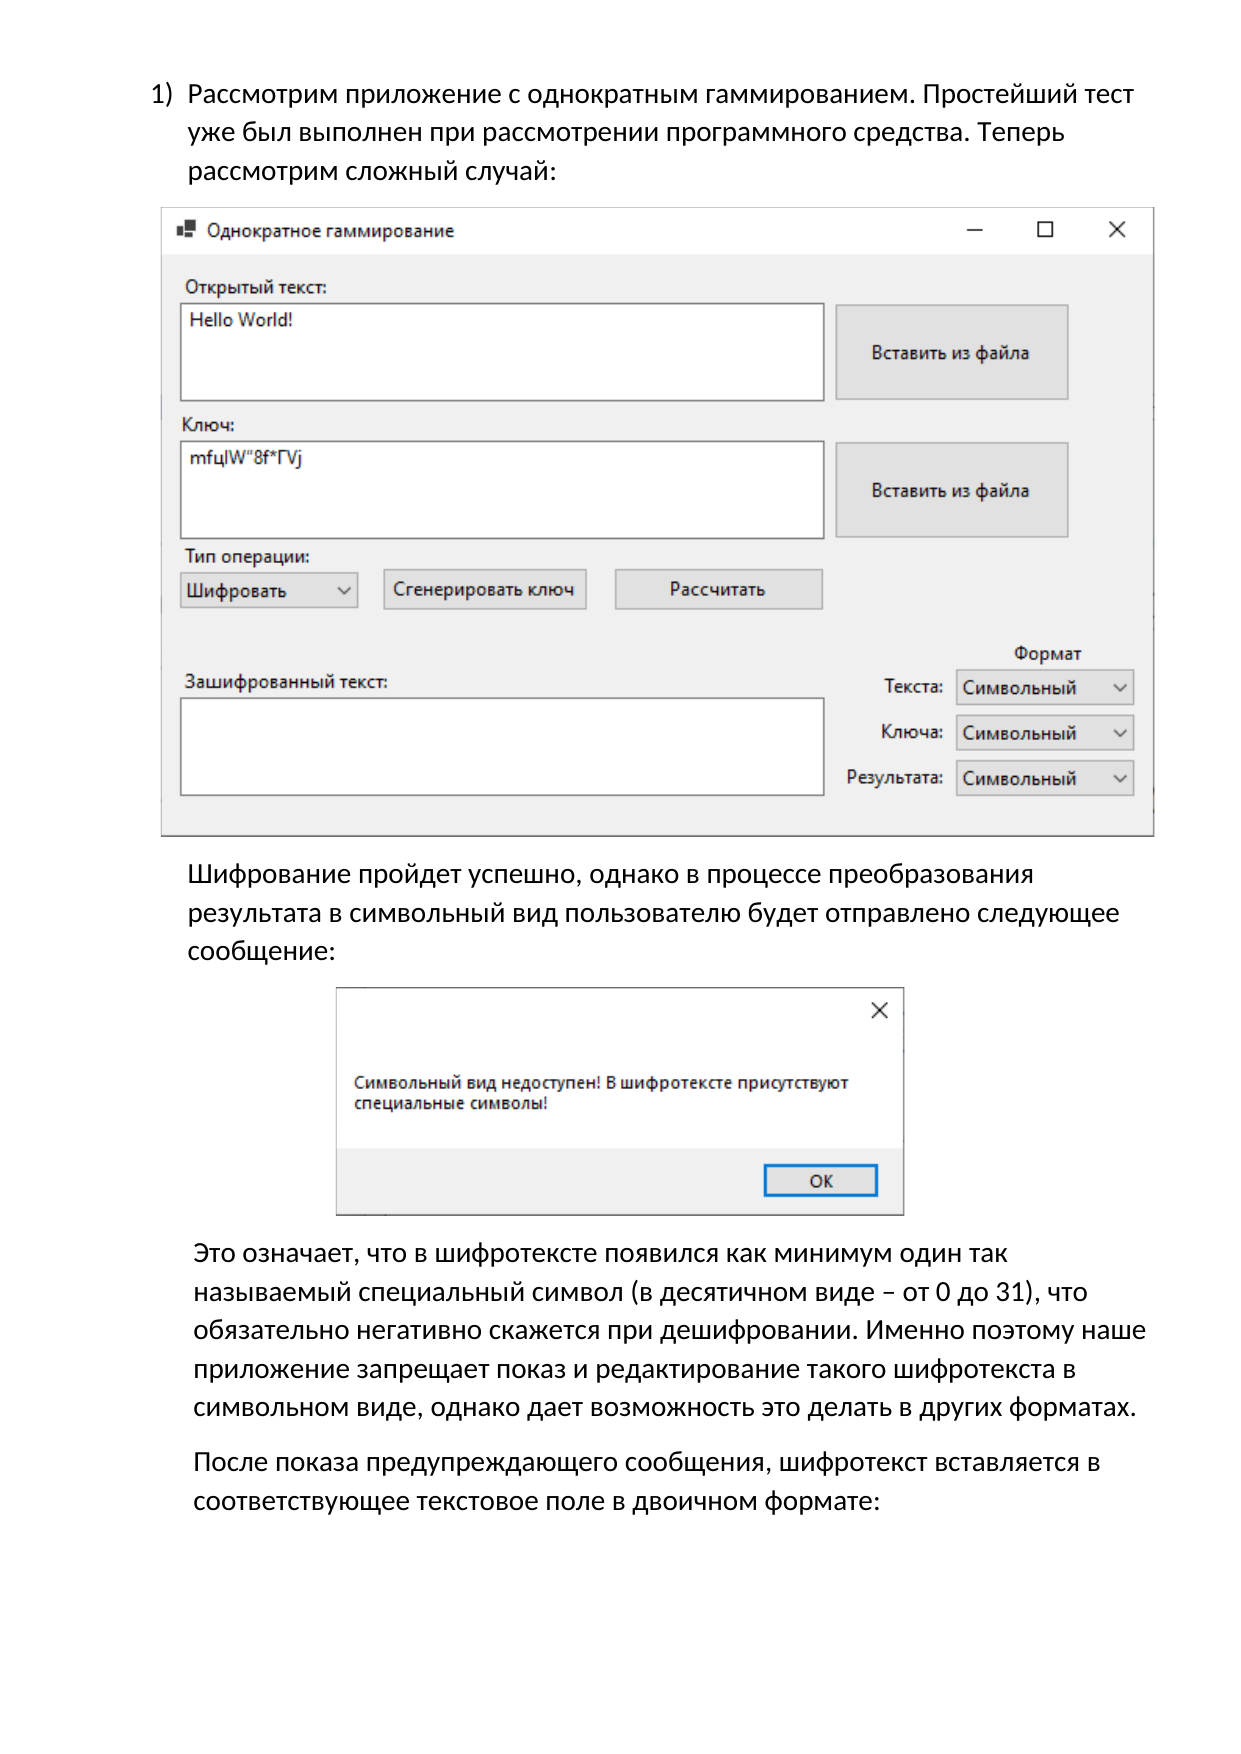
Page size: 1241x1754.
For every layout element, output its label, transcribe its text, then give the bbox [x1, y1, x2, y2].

picture [160, 207, 1155, 837]
text После показа предупреждающего сообщения, шифротекст вставляется в соответствующее текстовое поле в двоичном формате: [193, 1443, 1165, 1517]
picture [335, 987, 905, 1216]
text Это означает, что в шифротексте появился как минимум один так называемый специальный символ (в десятичном виде – от 0 до 31), что обязательно негативно скажется при дешифровании. Именно поэтому наше приложение запрещает показ и редактирование такого шифротекста в символьном виде, однако дает возможность это делать в других форматах. [193, 1234, 1165, 1424]
list Рассмотрим приложение с однократным гаммированием. Простейший тест уже был выполнен при рассмотрении программного средства. Теперь рассмотрим сложный случай: [150, 75, 1165, 187]
list Шифрование пройдет успешно, однако в процессе преобразования результата в символьный вид пользователю будет отправлено следующее сообщение: [187, 856, 1165, 968]
